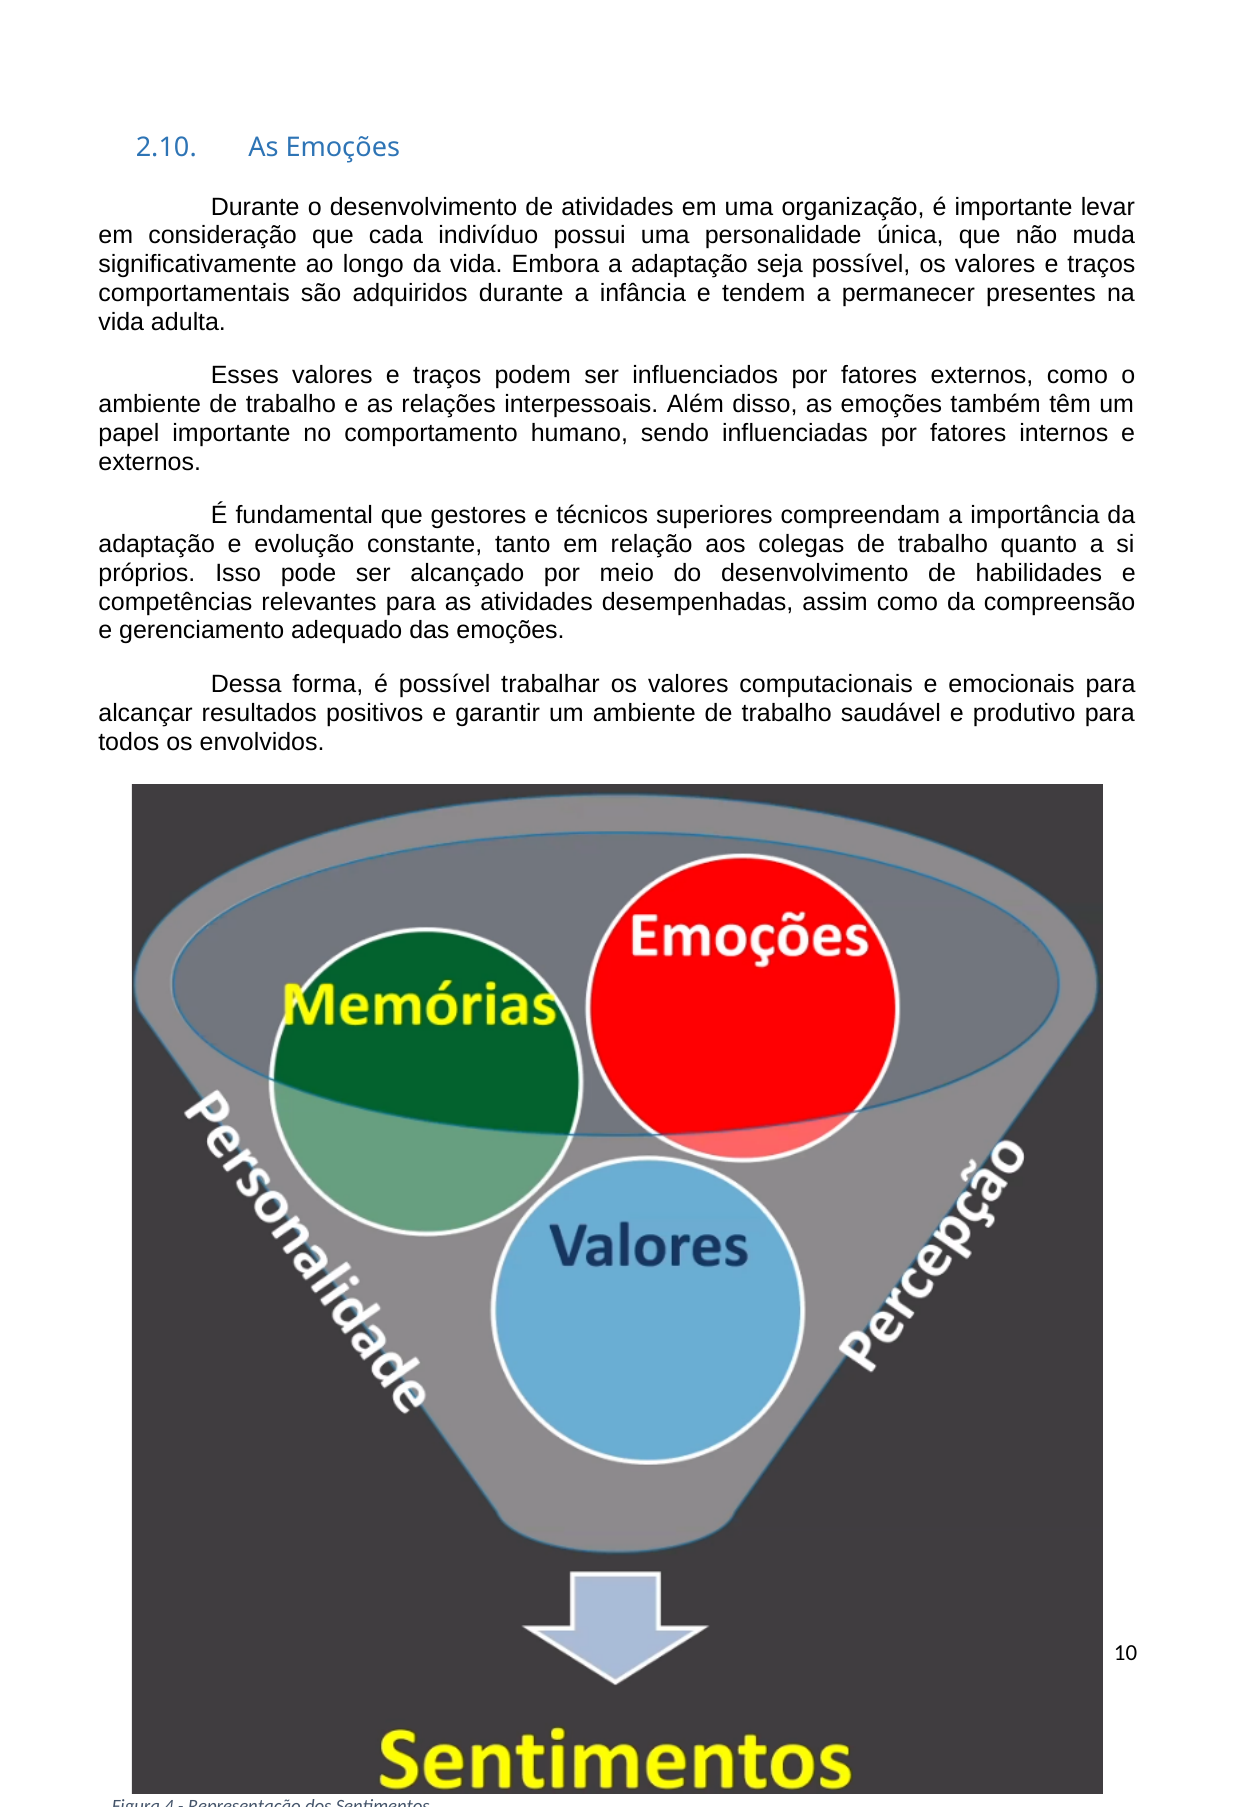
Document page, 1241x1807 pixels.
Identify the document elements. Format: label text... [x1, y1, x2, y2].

text Dessa forma, é possível trabalhar os valores computacionais e emocionais para alcançar resultados positivos e garantir um ambiente de trabalho saudável e produtivo para todos os envolvidos. [98, 669, 1137, 756]
picture [131, 784, 1103, 1794]
subtitle As Emoções [136, 127, 1137, 164]
text Durante o desenvolvimento de atividades em uma organização, é importante levar em consideração que cada indivíduo possui uma personalidade única, que não muda significativamente ao longo da vida. Embora a adaptação seja possível, os valores e traços comportamentais são adquiridos durante a infância e tendem a permanecer presentes na vida adulta. [98, 192, 1137, 336]
text Esses valores e traços podem ser influenciados por fatores externos, como o ambiente de trabalho e as relações interpessoais. Além disso, as emoções também têm um papel importante no comportamento humano, sendo influenciadas por fatores internos e externos. [98, 361, 1137, 476]
text É fundamental que gestores e técnicos superiores compreendam a importância da adaptação e evolução constante, tanto em relação aos colegas de trabalho quanto a si próprios. Isso pode ser alcançado por meio do desenvolvimento de habilidades e competências relevantes para as atividades desempenhadas, assim como da compreensão e gerenciamento adequado das emoções. [98, 501, 1137, 644]
